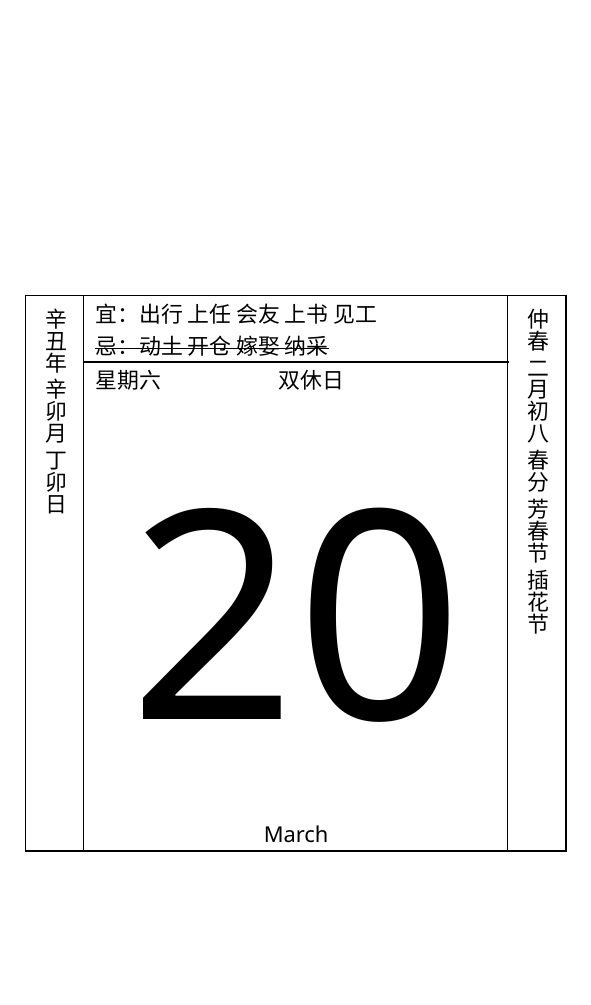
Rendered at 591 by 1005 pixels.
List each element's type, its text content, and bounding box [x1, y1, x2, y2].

table_cell 星期六 双休日 20 March [84, 363, 507, 850]
table_header 仲春 二月初八 春分 芳春节 插花节 [508, 296, 565, 850]
table_header 辛丑年 辛卯月 丁卯日 [26, 296, 83, 850]
table_header 宜：出行 上任 会友 上书 见工 忌：动土 开仓 嫁娶 纳采 [84, 296, 507, 361]
